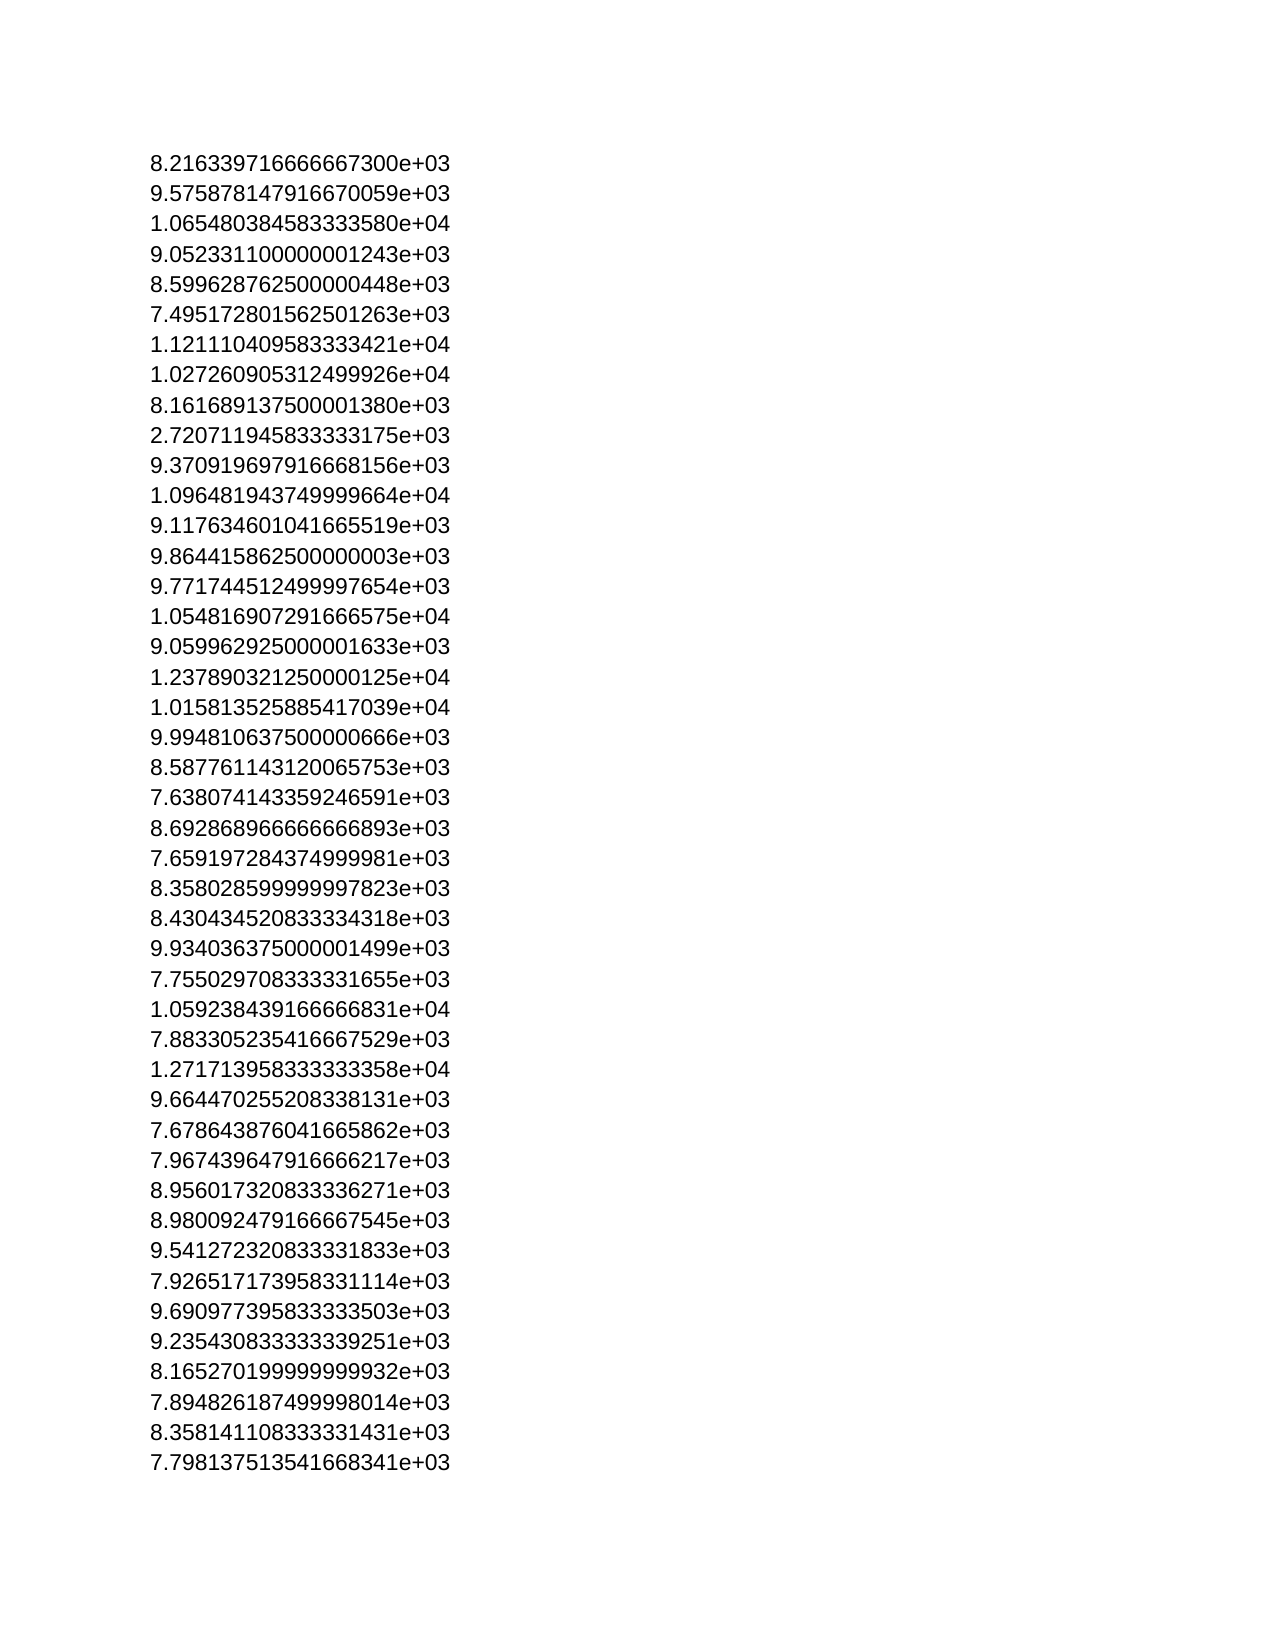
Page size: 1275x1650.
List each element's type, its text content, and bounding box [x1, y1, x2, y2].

text 7.755029708333331655e+03 [150, 966, 1125, 992]
text 8.358028599999997823e+03 [150, 875, 1125, 901]
text 1.237890321250000125e+04 [150, 663, 1125, 690]
text 8.599628762500000448e+03 [150, 271, 1125, 297]
text 9.575878147916670059e+03 [150, 180, 1125, 207]
text 1.059238439166666831e+04 [150, 996, 1125, 1022]
text 7.967439647916666217e+03 [150, 1147, 1125, 1173]
text 7.659197284374999981e+03 [150, 845, 1125, 871]
text 9.934036375000001499e+03 [150, 935, 1125, 962]
text 9.771744512499997654e+03 [150, 573, 1125, 599]
text 9.235430833333339251e+03 [150, 1328, 1125, 1354]
text 1.015813525885417039e+04 [150, 694, 1125, 720]
text 8.165270199999999932e+03 [150, 1358, 1125, 1385]
text 9.117634601041665519e+03 [150, 512, 1125, 539]
text 7.638074143359246591e+03 [150, 784, 1125, 811]
text 7.678643876041665862e+03 [150, 1117, 1125, 1143]
text 1.027260905312499926e+04 [150, 361, 1125, 388]
text 9.864415862500000003e+03 [150, 543, 1125, 569]
text 8.692868966666666893e+03 [150, 814, 1125, 841]
text 8.430434520833334318e+03 [150, 905, 1125, 932]
text 9.994810637500000666e+03 [150, 724, 1125, 750]
text 9.541272320833331833e+03 [150, 1237, 1125, 1264]
text 1.054816907291666575e+04 [150, 603, 1125, 629]
text 8.587761143120065753e+03 [150, 754, 1125, 781]
text 9.052331100000001243e+03 [150, 241, 1125, 267]
text 1.065480384583333580e+04 [150, 210, 1125, 237]
text 7.883305235416667529e+03 [150, 1026, 1125, 1052]
text 2.720711945833333175e+03 [150, 422, 1125, 448]
text 8.358141108333331431e+03 [150, 1419, 1125, 1445]
text 7.495172801562501263e+03 [150, 301, 1125, 327]
text 7.894826187499998014e+03 [150, 1388, 1125, 1415]
text 1.121110409583333421e+04 [150, 331, 1125, 358]
text 9.690977395833333503e+03 [150, 1298, 1125, 1324]
text 8.161689137500001380e+03 [150, 392, 1125, 418]
text 8.980092479166667545e+03 [150, 1207, 1125, 1234]
text 7.798137513541668341e+03 [150, 1449, 1125, 1475]
text 8.216339716666667300e+03 [150, 150, 1125, 176]
text 1.271713958333333358e+04 [150, 1056, 1125, 1083]
text 9.664470255208338131e+03 [150, 1086, 1125, 1113]
text 1.096481943749999664e+04 [150, 482, 1125, 509]
text 7.926517173958331114e+03 [150, 1268, 1125, 1294]
text 9.370919697916668156e+03 [150, 452, 1125, 478]
text 8.956017320833336271e+03 [150, 1177, 1125, 1203]
text 9.059962925000001633e+03 [150, 633, 1125, 660]
